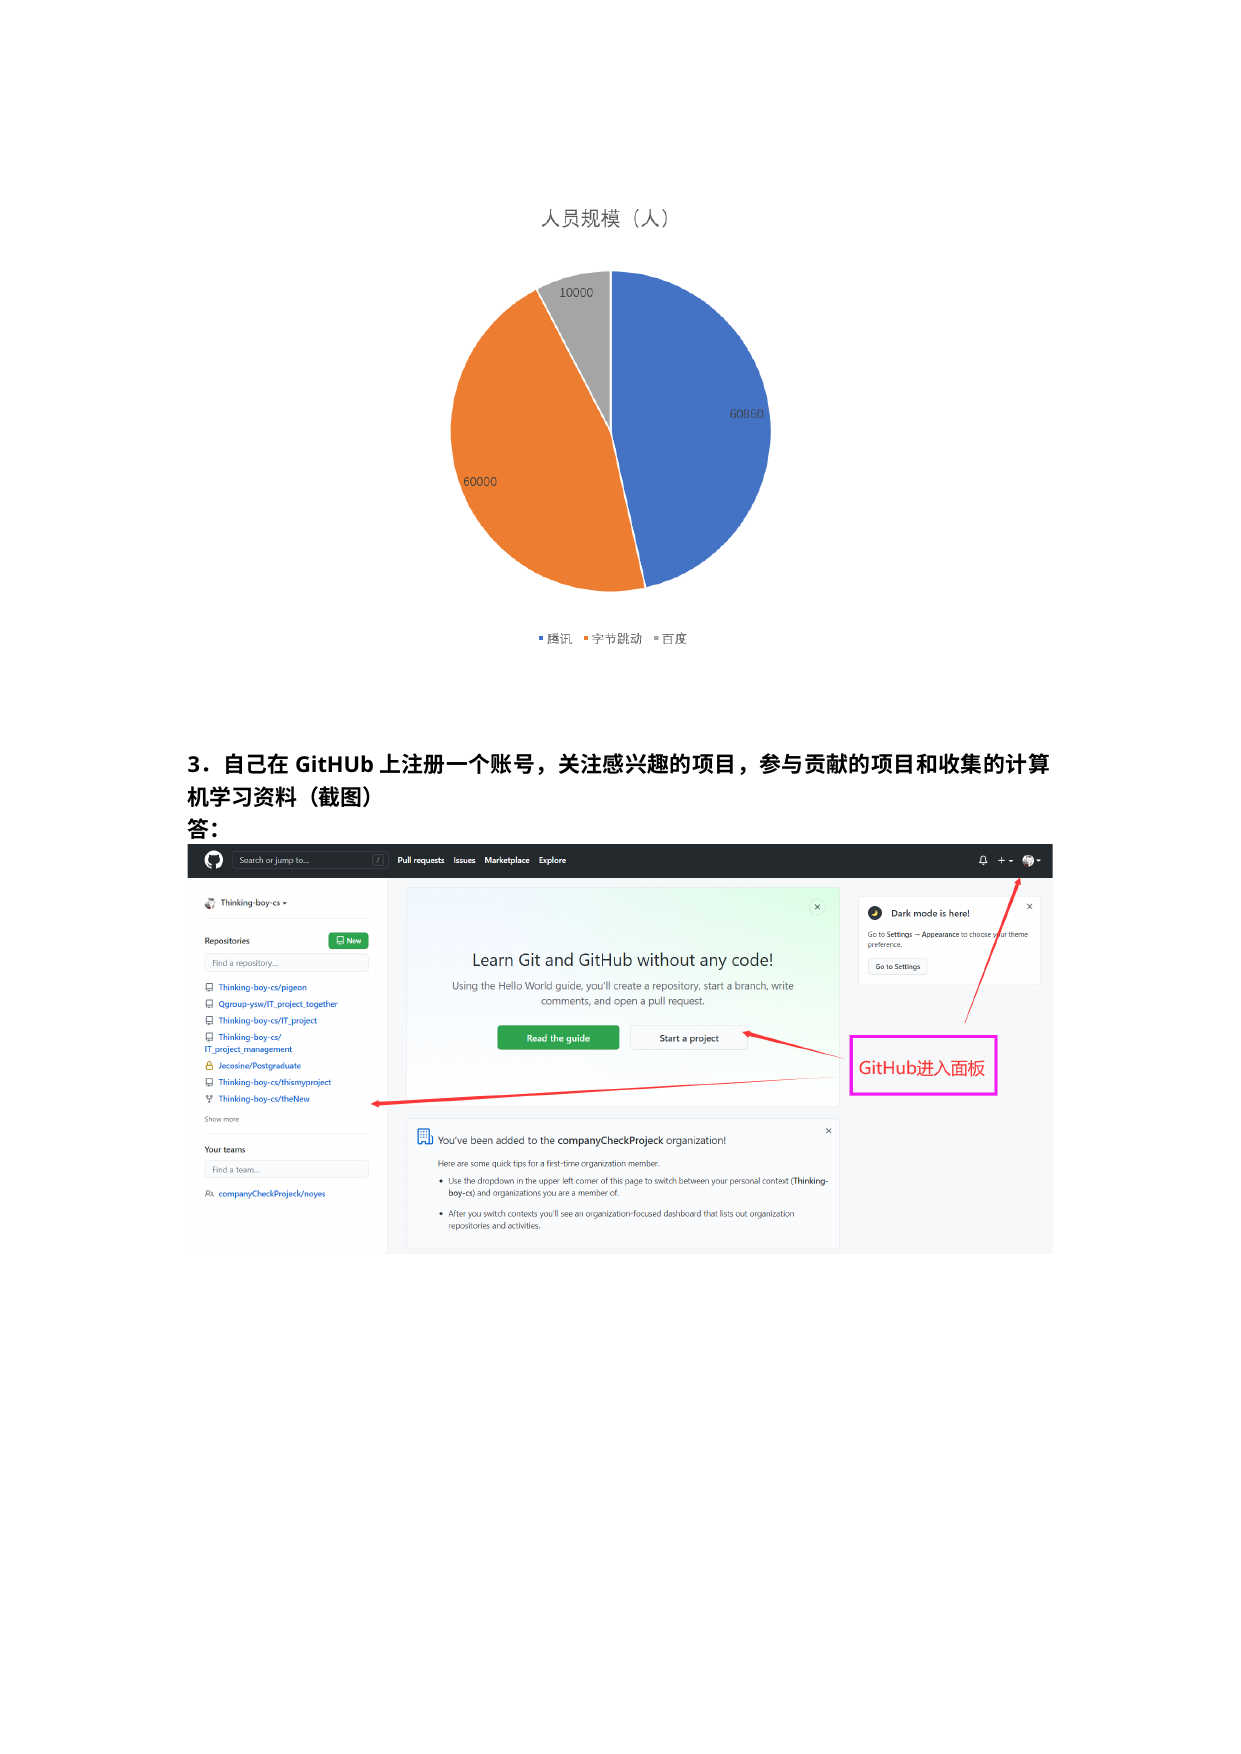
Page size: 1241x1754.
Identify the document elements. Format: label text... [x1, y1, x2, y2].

text 3．自己在GitHUb上注册一个账号，关注感兴趣的项目，参与贡献的项目和收集的计算机学习资料（截图） [187, 747, 1053, 812]
text 答： [187, 812, 1053, 844]
picture [187, 844, 1053, 1254]
picture [252, 162, 988, 682]
